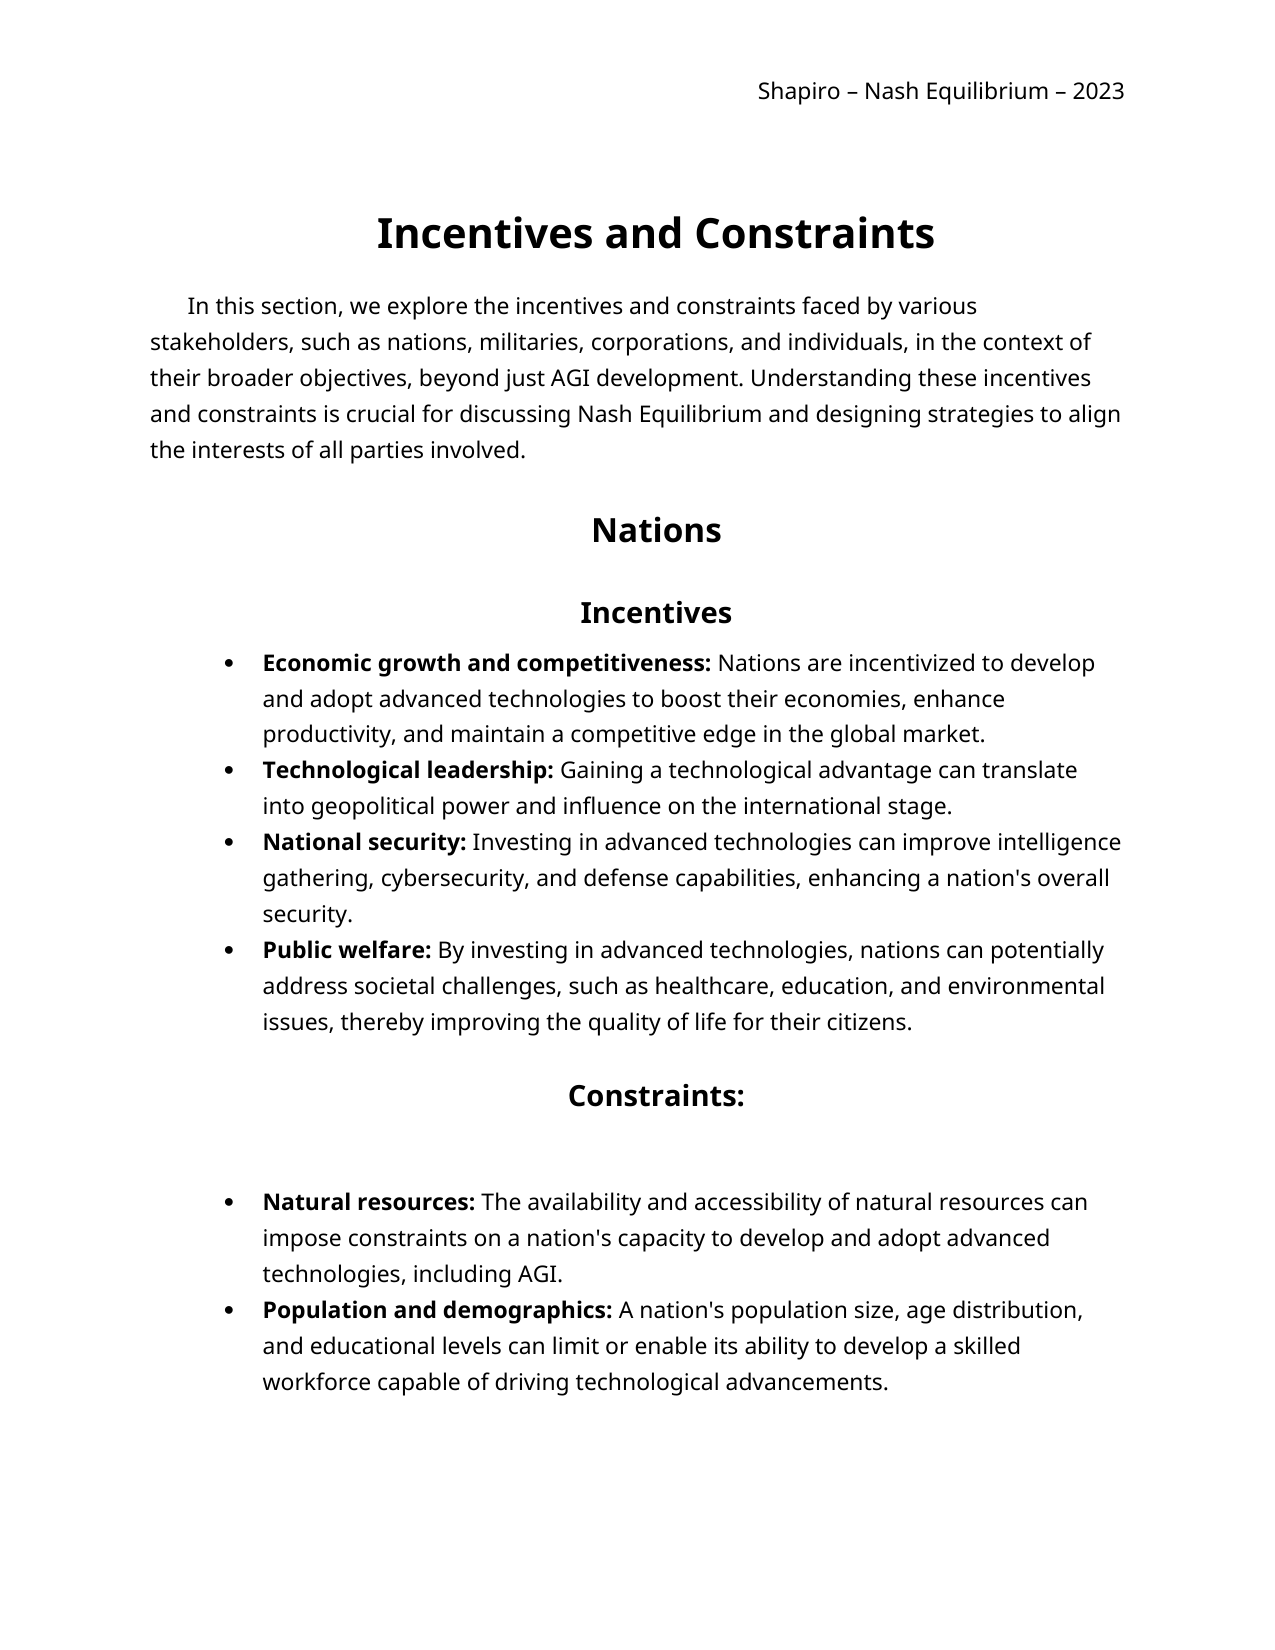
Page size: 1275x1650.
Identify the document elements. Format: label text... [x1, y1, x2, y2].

subtitle Incentives and Constraints [150, 204, 1125, 261]
list National security: Investing in advanced technologies can improve intelligence gathering, cybersecurity, and defense capabilities, enhancing a nation's overall security. [225, 826, 1125, 929]
text In this section, we explore the incentives and constraints faced by various stakeholders, such as nations, militaries, corporations, and individuals, in the context of their broader objectives, beyond just AGI development. Understanding these incentives and constraints is crucial for discussing Nash Equilibrium and designing strategies to align the interests of all parties involved. [150, 290, 1125, 465]
list Population and demographics: A nation's population size, age distribution, and educational levels can limit or enable its ability to develop a skilled workforce capable of driving technological advancements. [225, 1294, 1125, 1397]
list Public welfare: By investing in advanced technologies, nations can potentially address societal challenges, such as healthcare, education, and environmental issues, thereby improving the quality of life for their citizens. [225, 934, 1125, 1037]
subtitle Nations [150, 507, 1125, 552]
list Natural resources: The availability and accessibility of natural resources can impose constraints on a nation's capacity to develop and adopt advanced technologies, including AGI. [225, 1186, 1125, 1289]
list Technological leadership: Gaining a technological advantage can translate into geopolitical power and influence on the international stage. [225, 754, 1125, 822]
subtitle Constraints: [150, 1075, 1125, 1115]
subtitle Incentives [150, 593, 1125, 632]
list Economic growth and competitiveness: Nations are incentivized to develop and adopt advanced technologies to boost their economies, enhance productivity, and maintain a competitive edge in the global market. [225, 647, 1125, 750]
